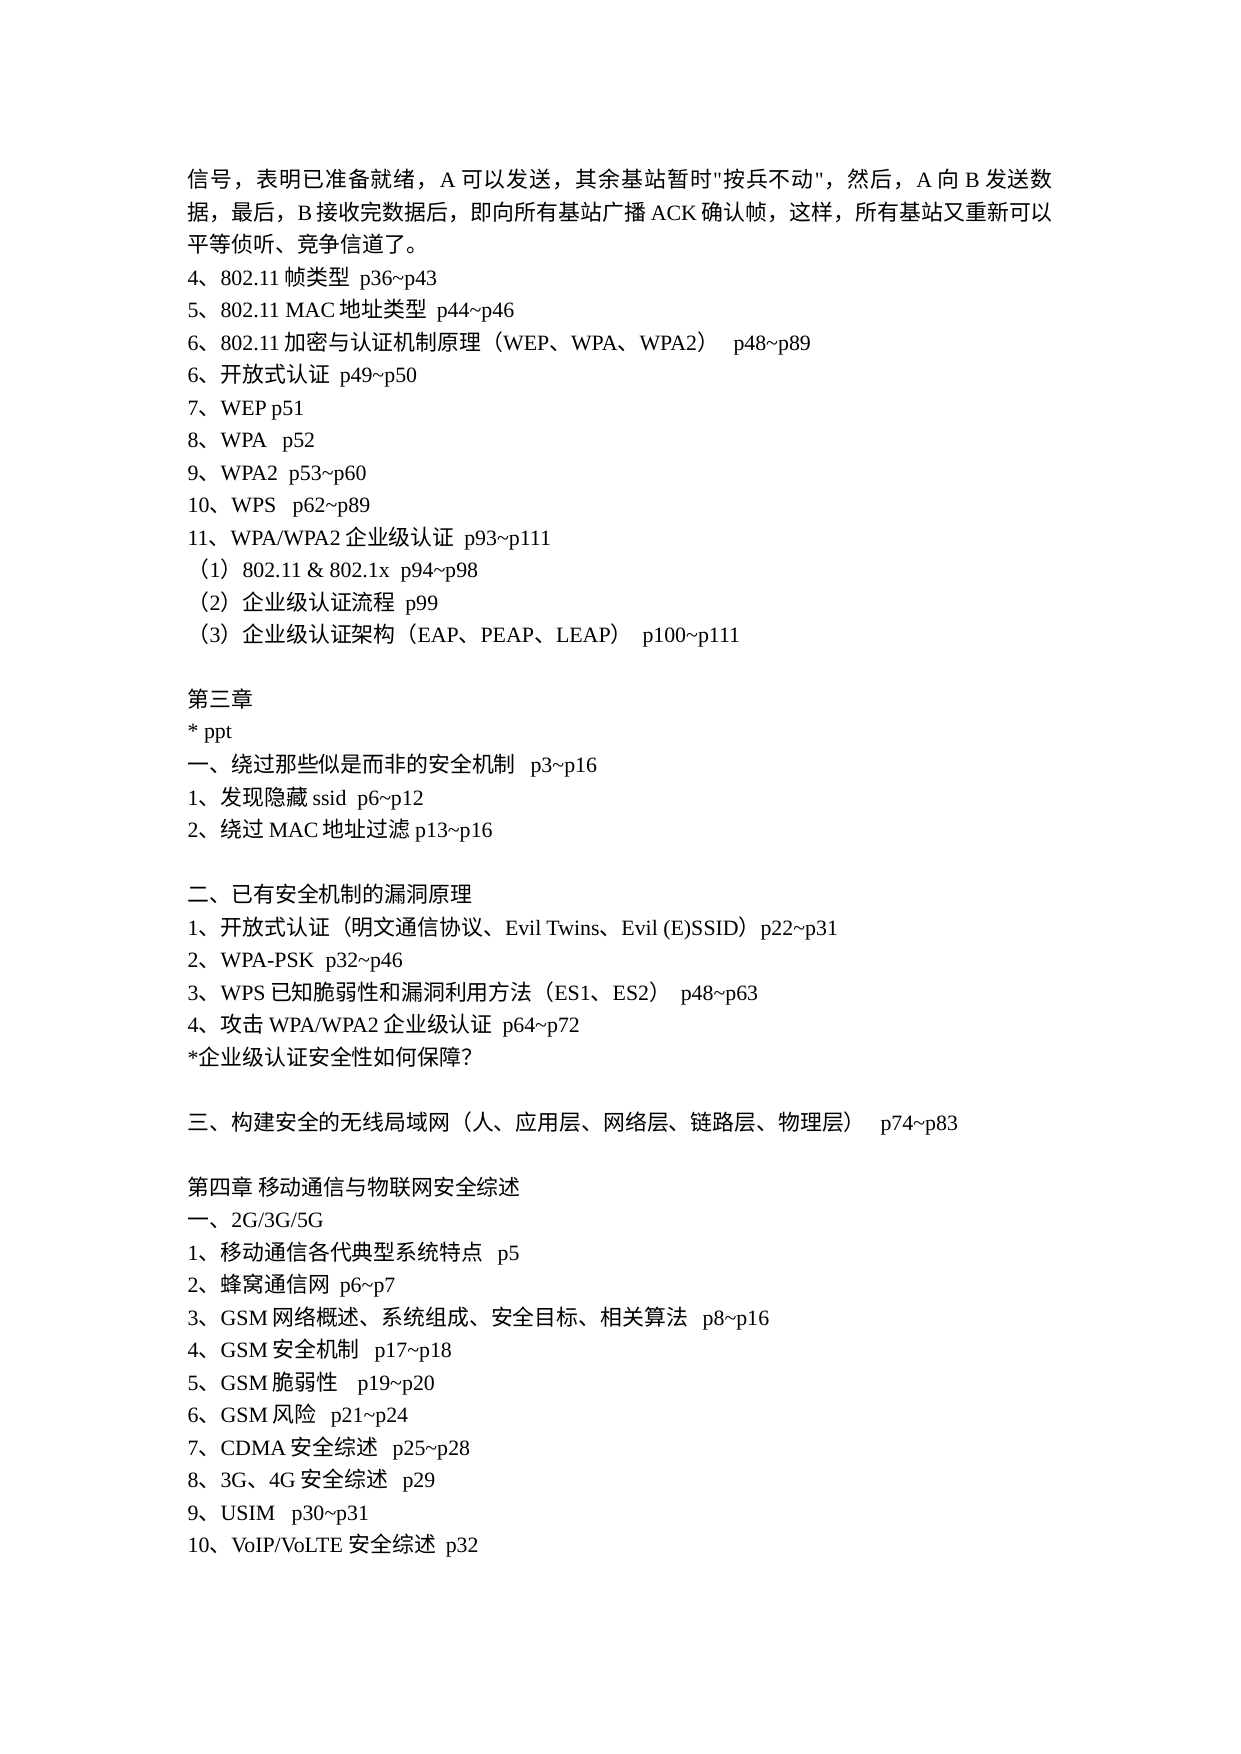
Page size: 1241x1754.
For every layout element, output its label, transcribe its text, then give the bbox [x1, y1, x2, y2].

list 6、802.11加密与认证机制原理（WEP、WPA、WPA2） p48~p89 [187, 324, 1053, 357]
list 移动通信各代典型系统特点 p5 [187, 1234, 1053, 1267]
list WPA p52 [187, 422, 1053, 454]
list CDMA安全综述 p25~p28 [187, 1429, 1053, 1462]
list 一、2G/3G/5G [187, 1202, 1053, 1234]
list GSM网络概述、系统组成、安全目标、相关算法 p8~p16 [187, 1299, 1053, 1332]
list *企业级认证安全性如何保障？ [187, 1039, 1053, 1072]
list WPA2 p53~p60 [187, 454, 1053, 487]
list 已有安全机制的漏洞原理 [187, 877, 1053, 909]
list 4、802.11帧类型 p36~p43 [187, 259, 1053, 292]
list 第三章 [187, 682, 1053, 714]
list 第四章 移动通信与物联网安全综述 [187, 1169, 1053, 1202]
list WEP p51 [187, 389, 1053, 422]
list VoIP/VoLTE 安全综述 p32 [187, 1527, 1053, 1559]
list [187, 162, 1053, 259]
list GSM脆弱性 p19~p20 [187, 1364, 1053, 1397]
list 3G、4G安全综述 p29 [187, 1462, 1053, 1494]
list * ppt [187, 714, 1053, 747]
list GSM风险 p21~p24 [187, 1397, 1053, 1429]
list 5、802.11 MAC地址类型 p44~p46 [187, 292, 1053, 324]
list WPS已知脆弱性和漏洞利用方法（ES1、ES2） p48~p63 [187, 974, 1053, 1007]
list 绕过那些似是而非的安全机制 p3~p16 [187, 747, 1053, 779]
list 开放式认证（明文通信协议、Evil Twins、Evil (E)SSID）p22~p31 [187, 909, 1053, 942]
list （1）802.11 & 802.1x p94~p98 [187, 552, 1053, 584]
list WPS p62~p89 [187, 487, 1053, 519]
list 开放式认证 p49~p50 [187, 357, 1053, 389]
list 构建安全的无线局域网（人、应用层、网络层、链路层、物理层） p74~p83 [187, 1104, 1053, 1137]
list GSM安全机制 p17~p18 [187, 1332, 1053, 1364]
list WPA-PSK p32~p46 [187, 942, 1053, 974]
list 1、发现隐藏ssid p6~p12 [187, 779, 1053, 812]
list WPA/WPA2企业级认证 p93~p111 [187, 519, 1053, 552]
list 2、绕过MAC地址过滤 p13~p16 [187, 812, 1053, 844]
list 攻击WPA/WPA2企业级认证 p64~p72 [187, 1007, 1053, 1039]
list USIM p30~p31 [187, 1494, 1053, 1527]
list 企业级认证架构（EAP、PEAP、LEAP） p100~p111 [187, 617, 1053, 649]
list 企业级认证流程 p99 [187, 584, 1053, 617]
list 蜂窝通信网 p6~p7 [187, 1267, 1053, 1299]
